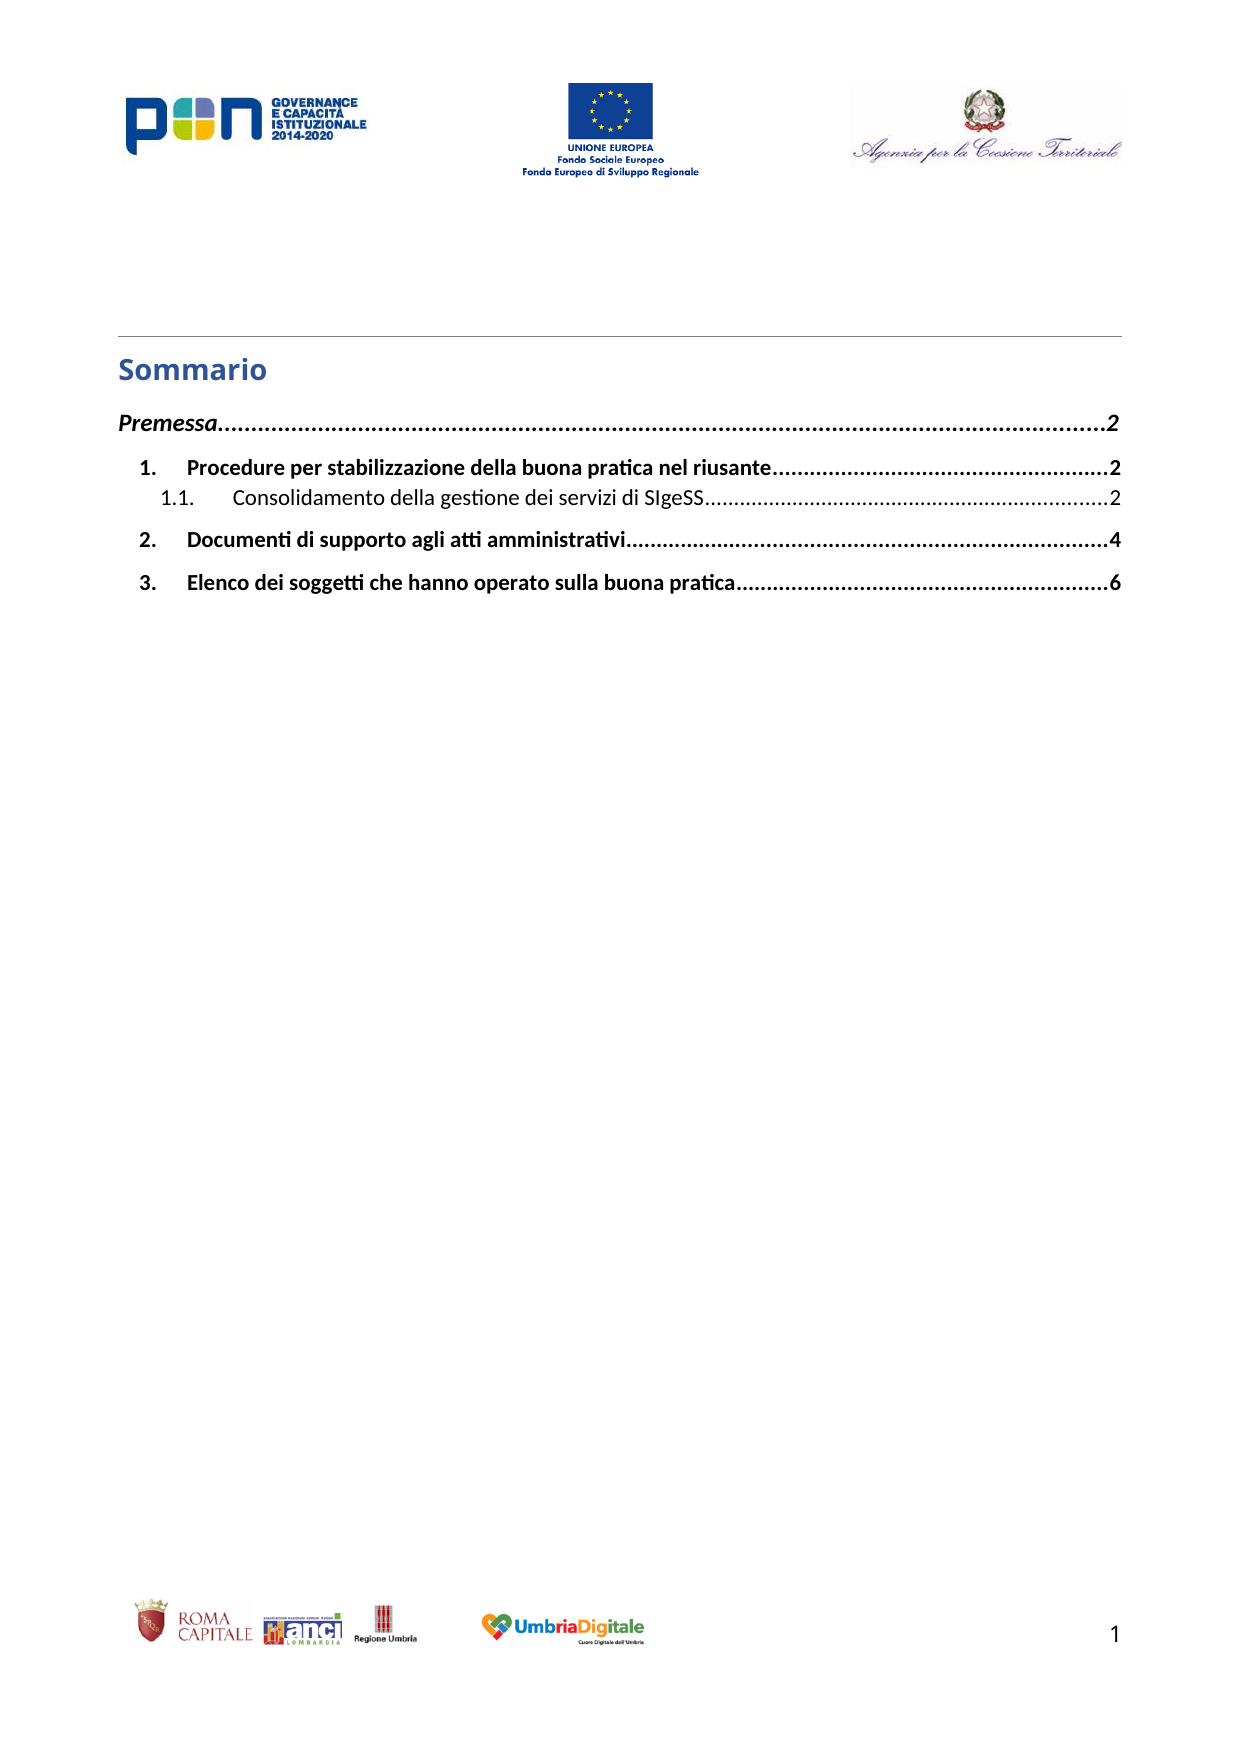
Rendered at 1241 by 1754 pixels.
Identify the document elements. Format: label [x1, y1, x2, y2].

picture [118, 1584, 437, 1656]
picture [118, 75, 371, 176]
picture [478, 1611, 647, 1647]
